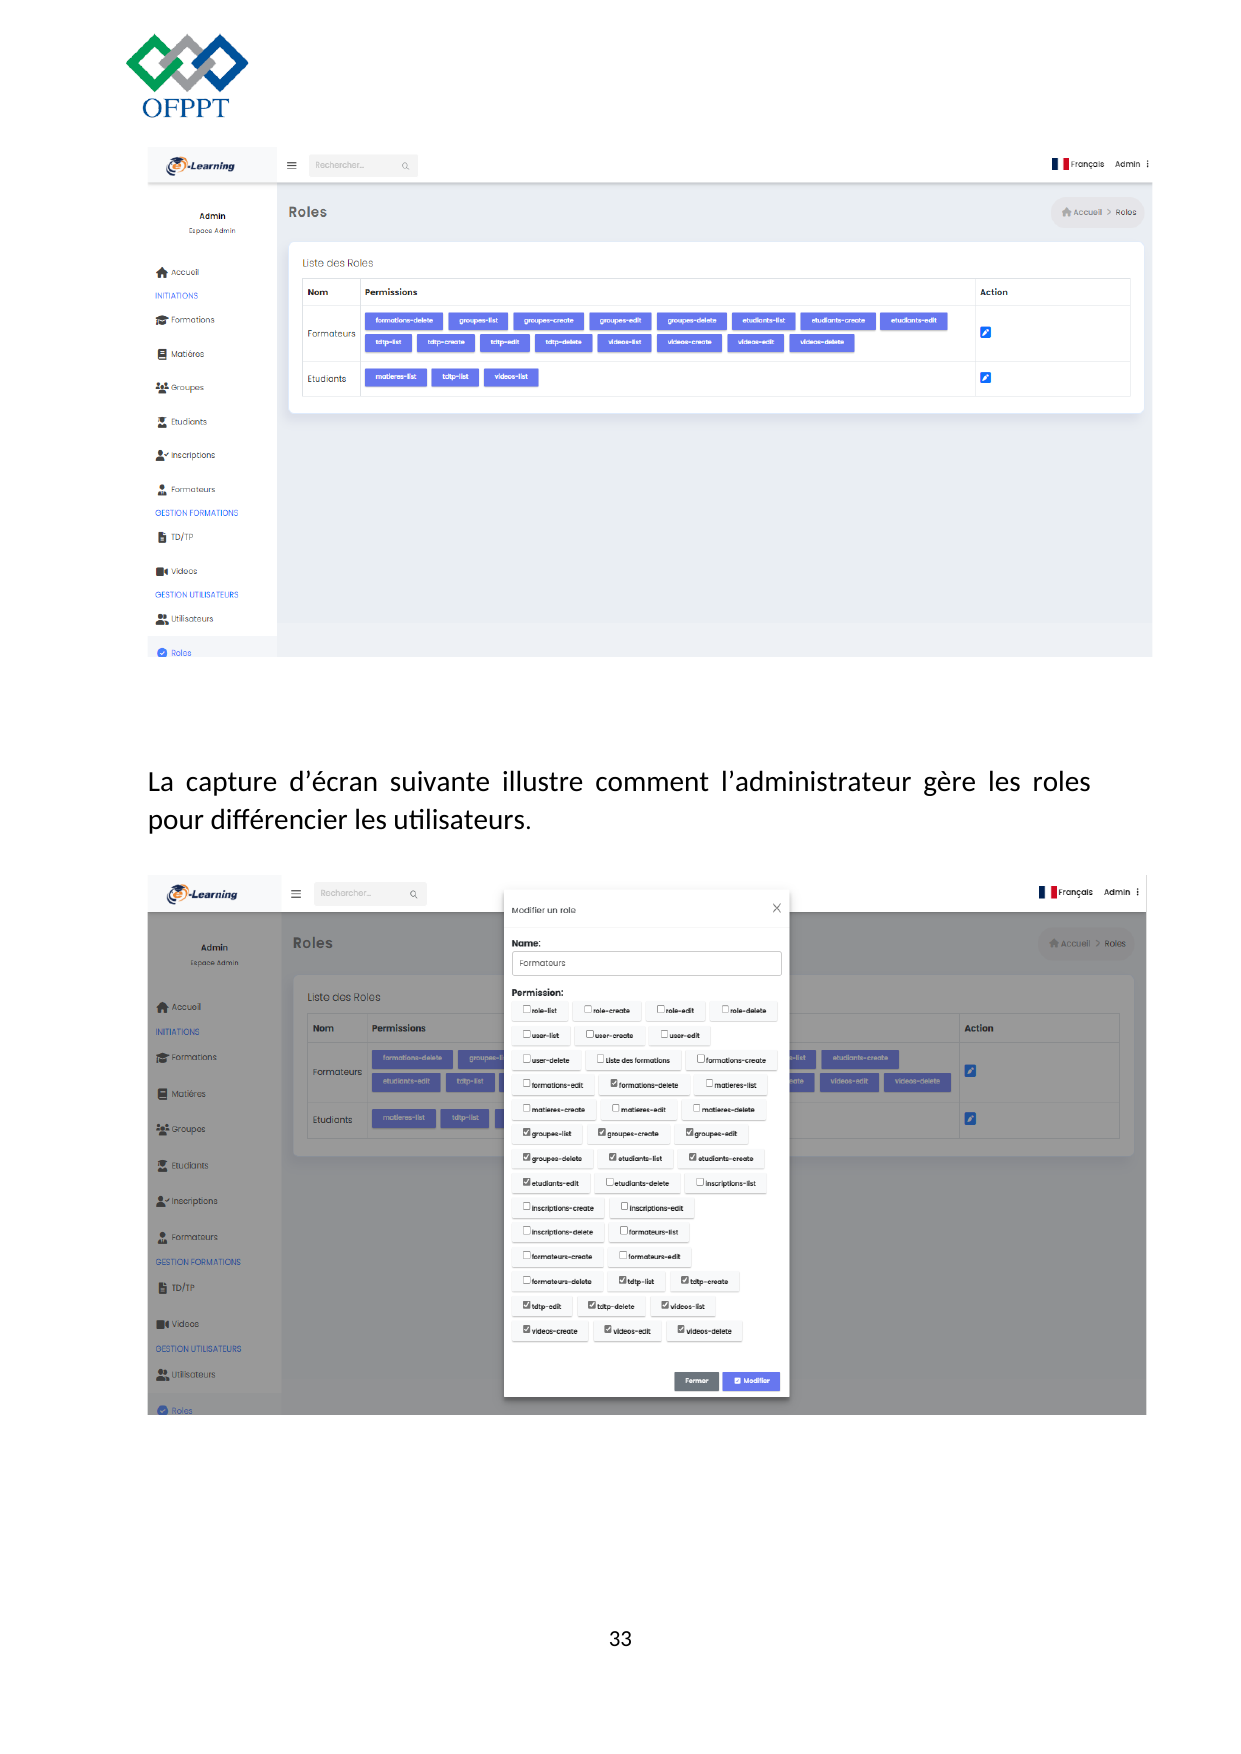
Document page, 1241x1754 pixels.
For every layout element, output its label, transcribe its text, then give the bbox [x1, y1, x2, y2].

picture [126, 13, 249, 129]
picture [147, 875, 1147, 1415]
text La capture d’écran suivante illustre comment l’administrateur gère les roles pour différencier les utilisateurs. [148, 763, 1093, 837]
picture [147, 147, 1153, 657]
